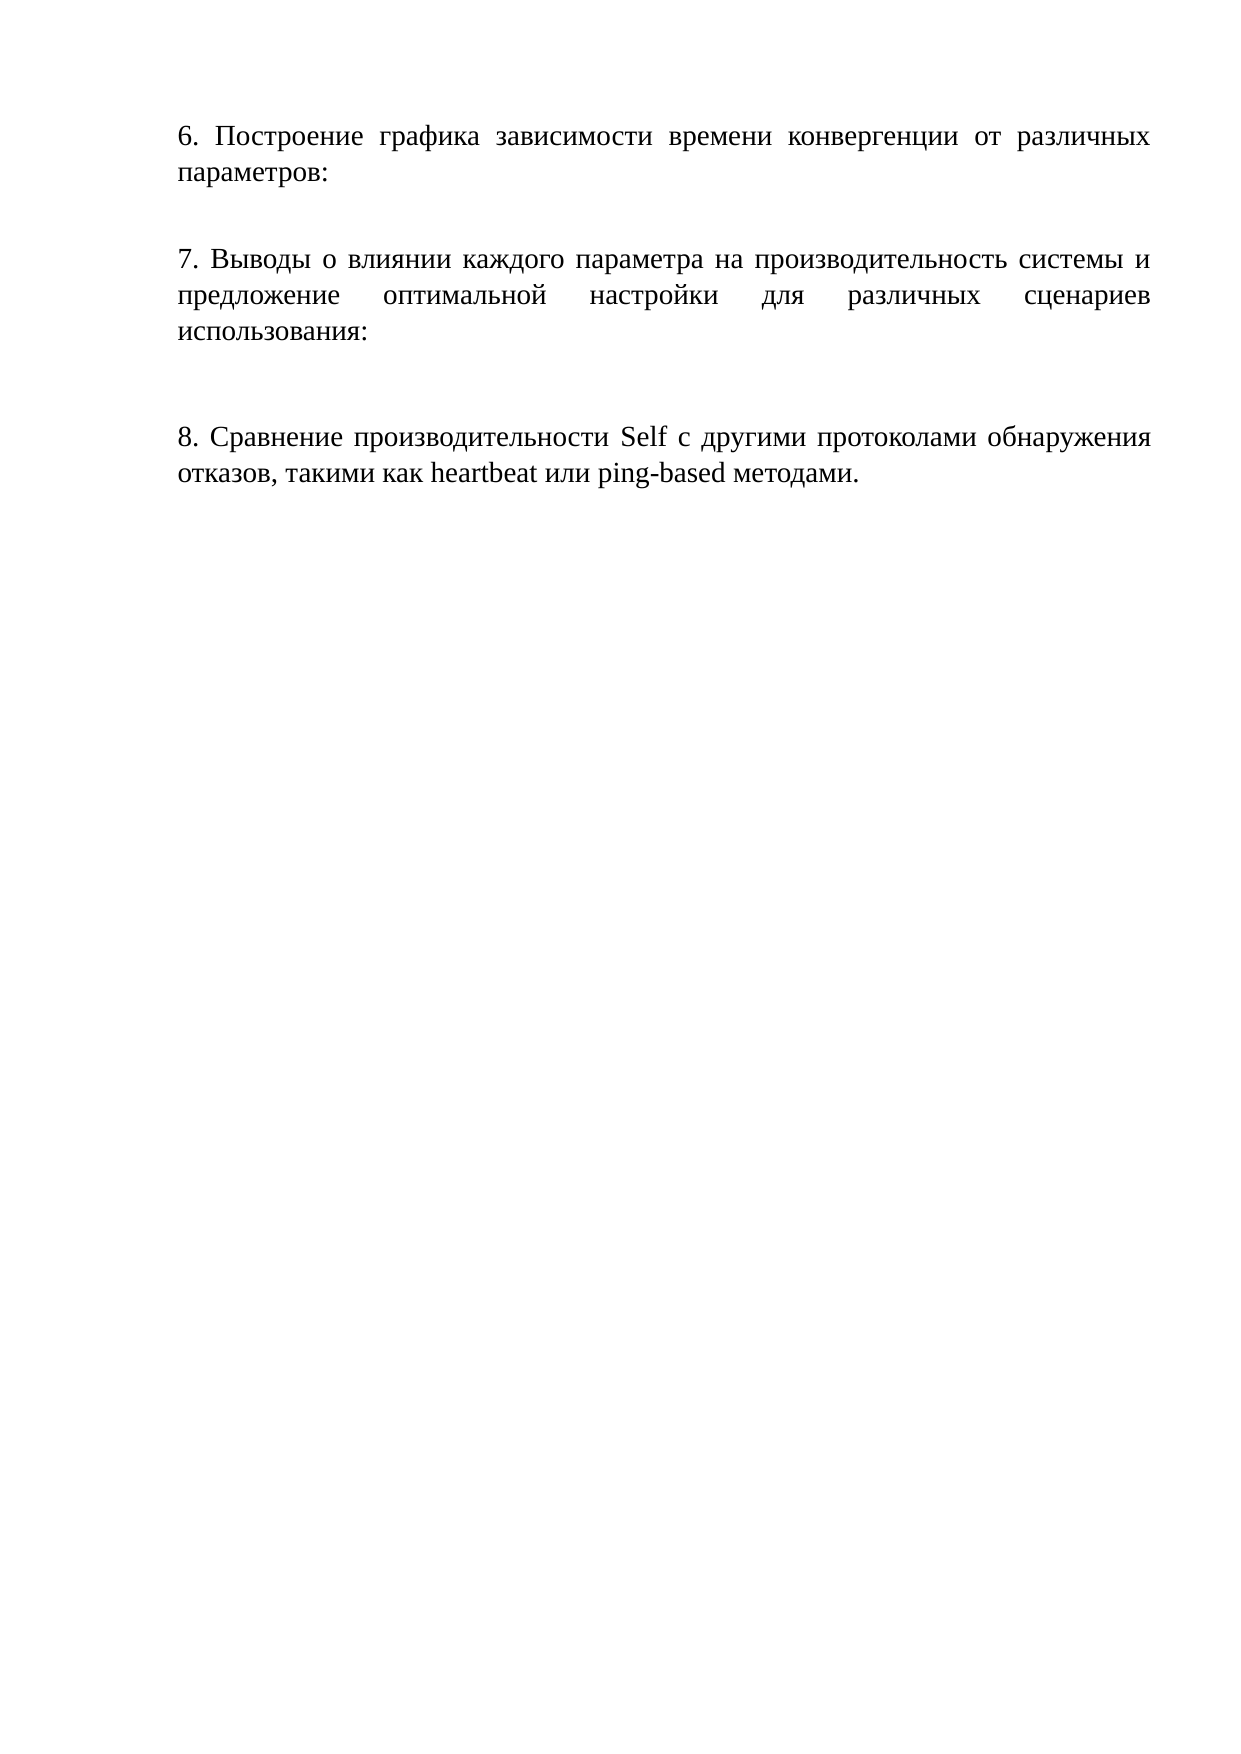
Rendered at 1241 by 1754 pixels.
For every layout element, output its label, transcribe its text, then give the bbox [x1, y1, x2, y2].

text 8. Сравнение производительности Self с другими протоколами обнаружения отказов, такими как heartbeat или ping-based методами. [177, 419, 1152, 488]
text 6. Построение графика зависимости времени конвергенции от различных параметров: [177, 118, 1152, 222]
text 7. Выводы о влиянии каждого параметра на производительность системы и предложение оптимальной настройки для различных сценариев использования: [177, 241, 1152, 347]
